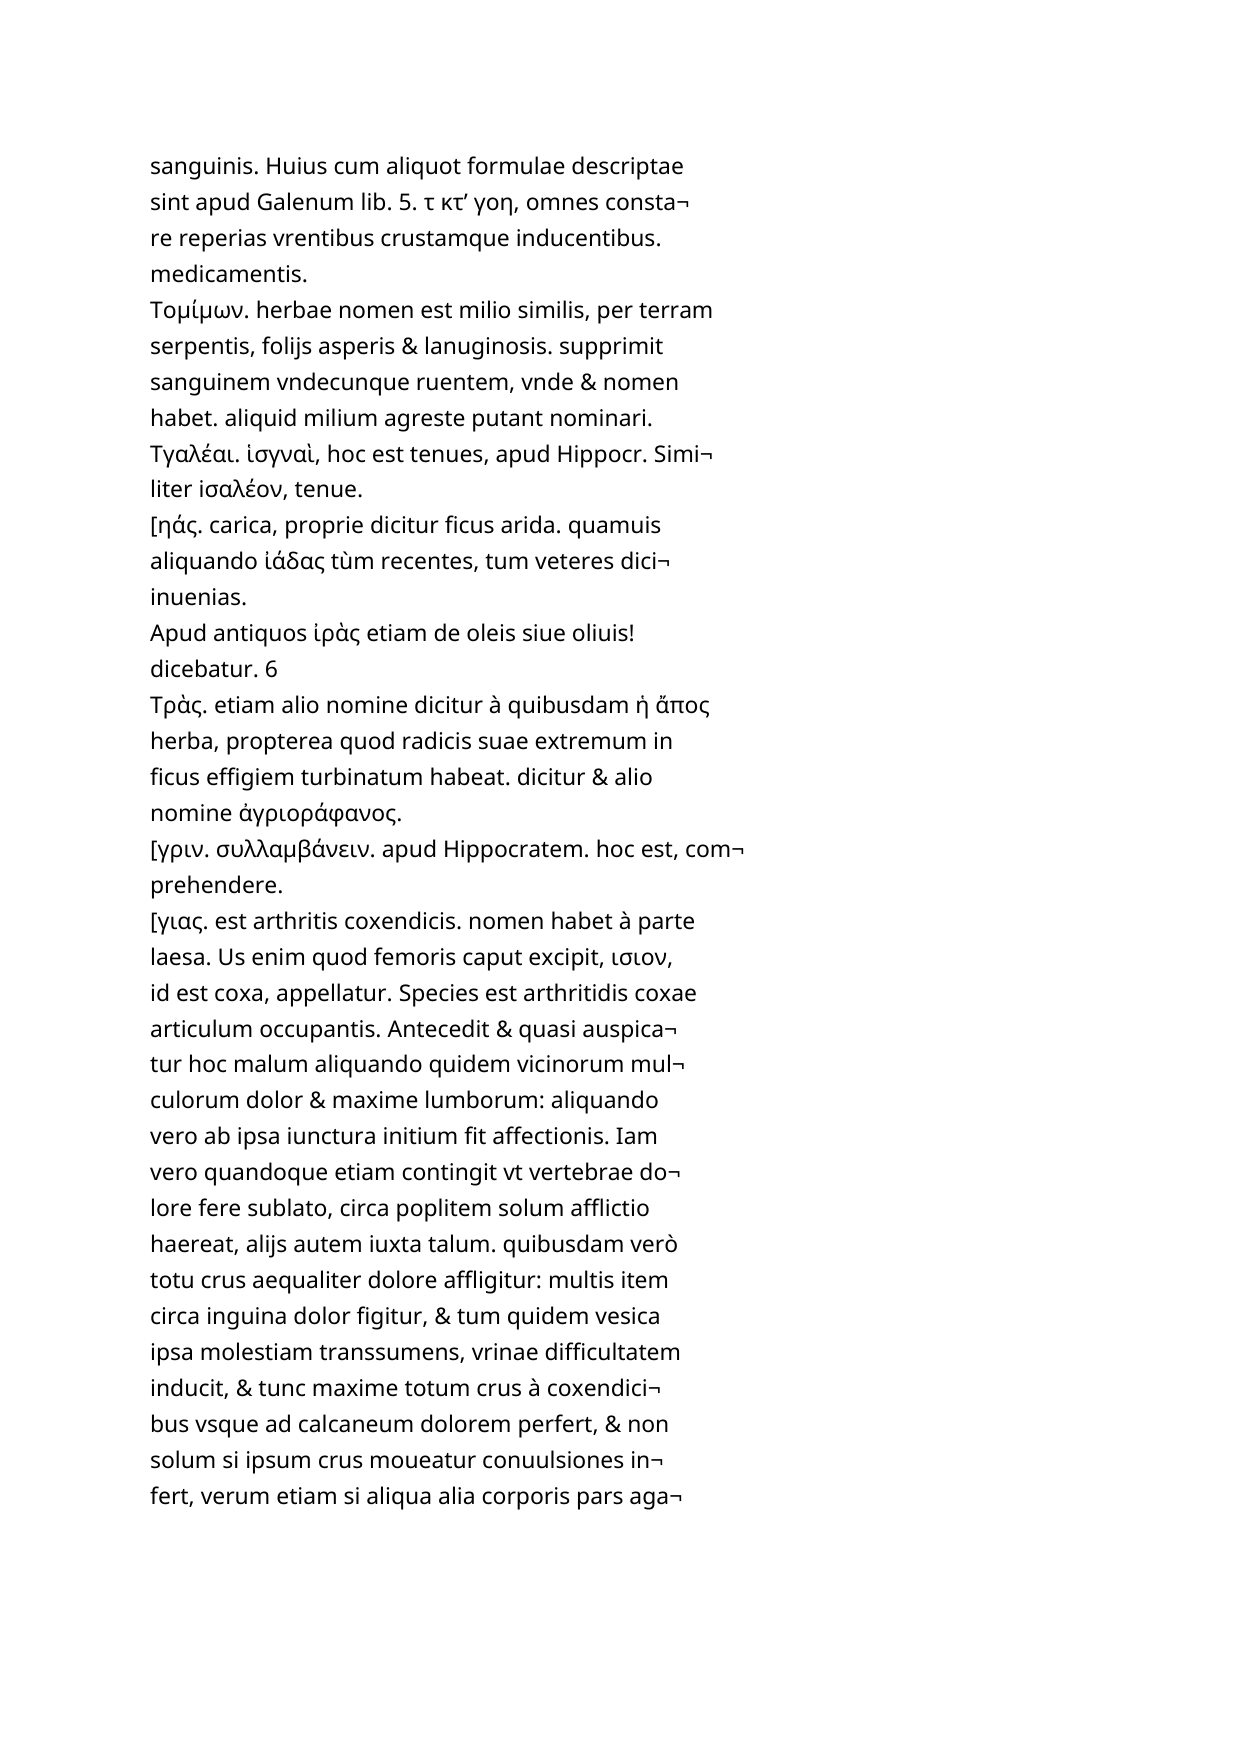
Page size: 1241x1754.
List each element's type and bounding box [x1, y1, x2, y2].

text [150, 150, 1090, 1511]
